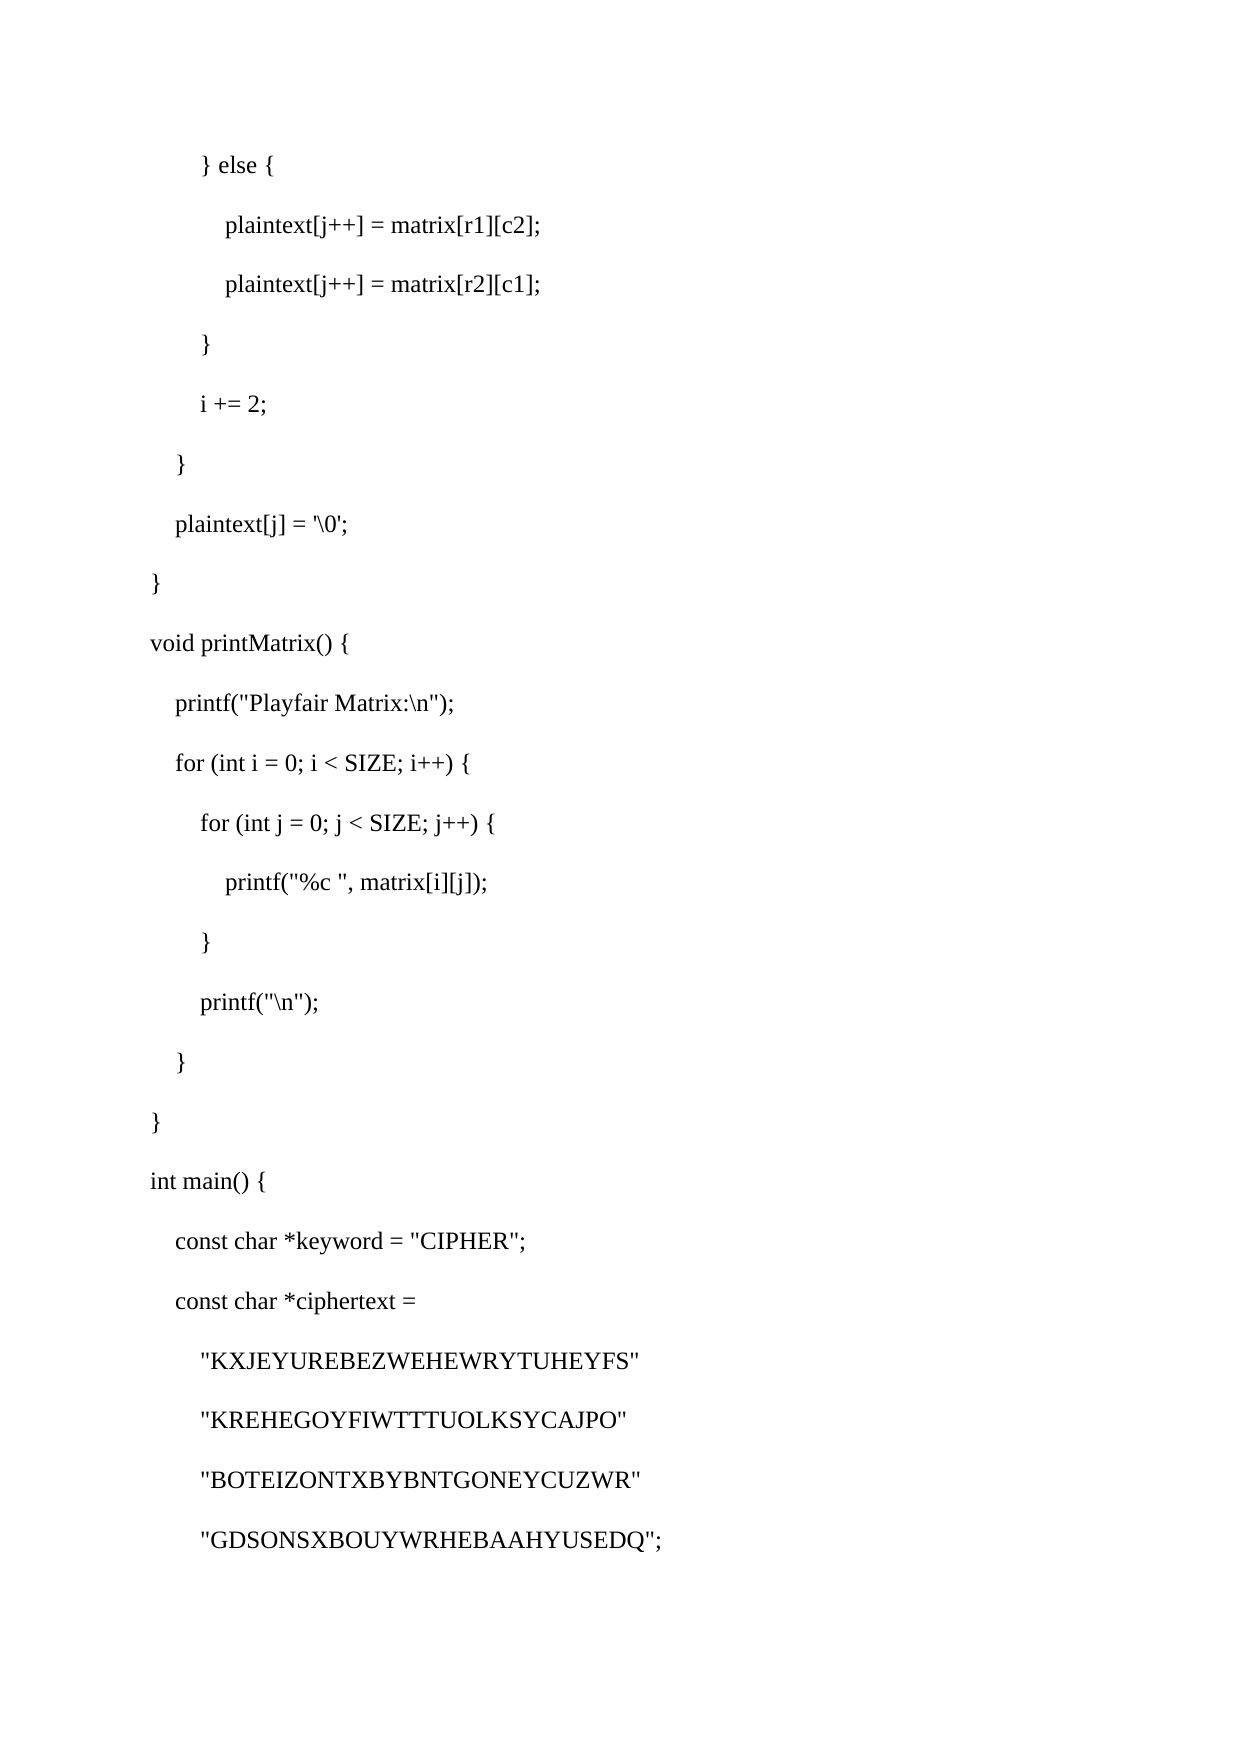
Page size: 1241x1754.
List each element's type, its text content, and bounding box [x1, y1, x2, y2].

text printf("Playfair Matrix:\n"); [150, 688, 1090, 717]
text const char *ciphertext = [150, 1286, 1090, 1315]
text } [150, 329, 1090, 358]
text } [150, 568, 1090, 597]
text plaintext[j] = '\0'; [150, 509, 1090, 537]
text } [150, 927, 1090, 956]
text "KREHEGOYFIWTTTUOLKSYCAJPO" [150, 1406, 1090, 1434]
text "KXJEYUREBEZWEHEWRYTUHEYFS" [150, 1346, 1090, 1374]
text } [150, 449, 1090, 478]
text "BOTEIZONTXBYBNTGONEYCUZWR" [150, 1465, 1090, 1494]
text int main() { [150, 1166, 1090, 1195]
text printf("%c ", matrix[i][j]); [150, 867, 1090, 896]
text const char *keyword = "CIPHER"; [150, 1226, 1090, 1255]
text printf("\n"); [150, 987, 1090, 1016]
text for (int i = 0; i < SIZE; i++) { [150, 748, 1090, 777]
text } [150, 1107, 1090, 1135]
text plaintext[j++] = matrix[r2][c1]; [150, 269, 1090, 298]
text plaintext[j++] = matrix[r1][c2]; [150, 210, 1090, 238]
text "GDSONSXBOUYWRHEBAAHYUSEDQ"; [150, 1525, 1090, 1554]
text i += 2; [150, 389, 1090, 418]
text } [150, 1047, 1090, 1076]
text void printMatrix() { [150, 628, 1090, 657]
text } else { [150, 150, 1090, 179]
text for (int j = 0; j < SIZE; j++) { [150, 808, 1090, 836]
